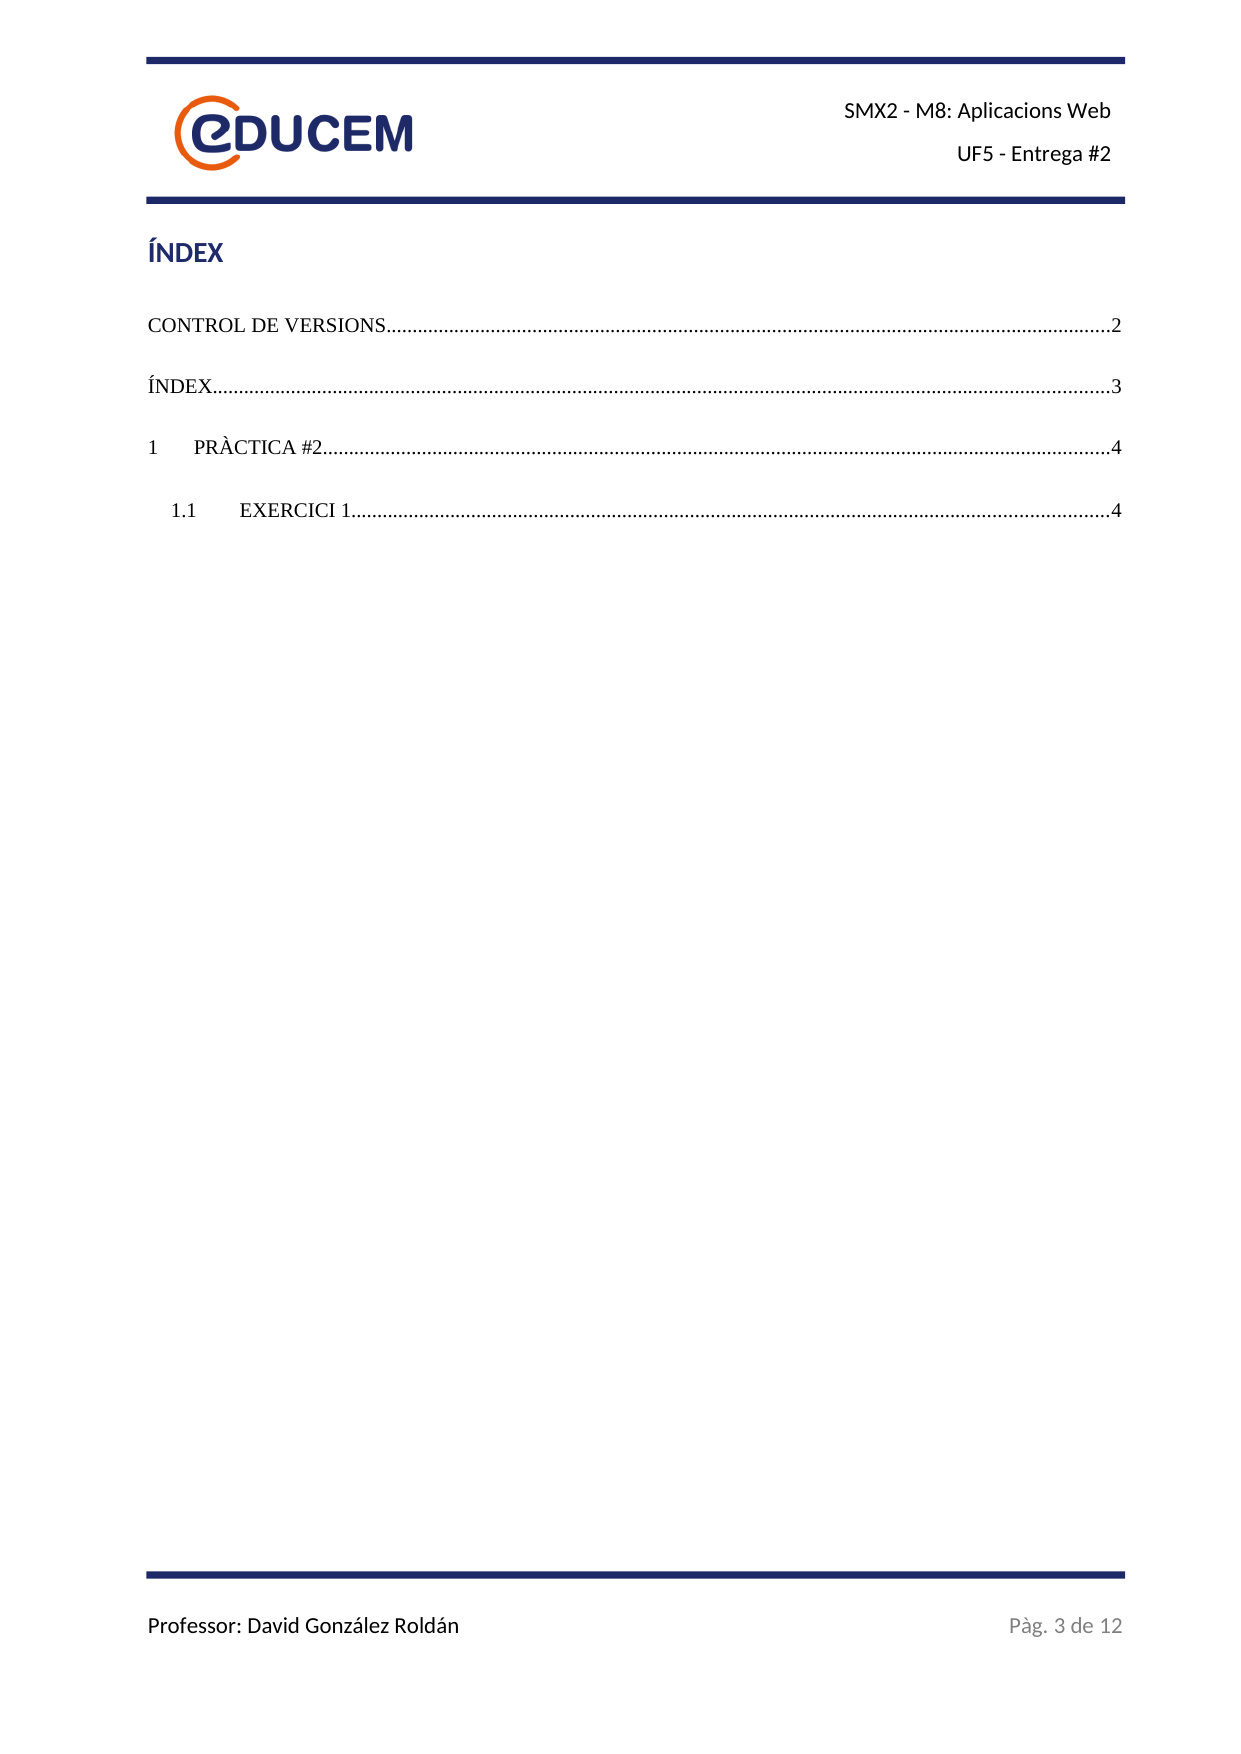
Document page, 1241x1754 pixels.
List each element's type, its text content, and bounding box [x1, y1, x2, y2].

text Índex 3 [148, 373, 1122, 398]
text 1 Pràctica #2 4 [148, 434, 1122, 459]
text Control de Versions 2 [148, 312, 1122, 337]
subtitle Índex [148, 234, 1122, 270]
picture [163, 84, 424, 179]
text 1.1 Exercici 1 4 [171, 498, 1122, 522]
